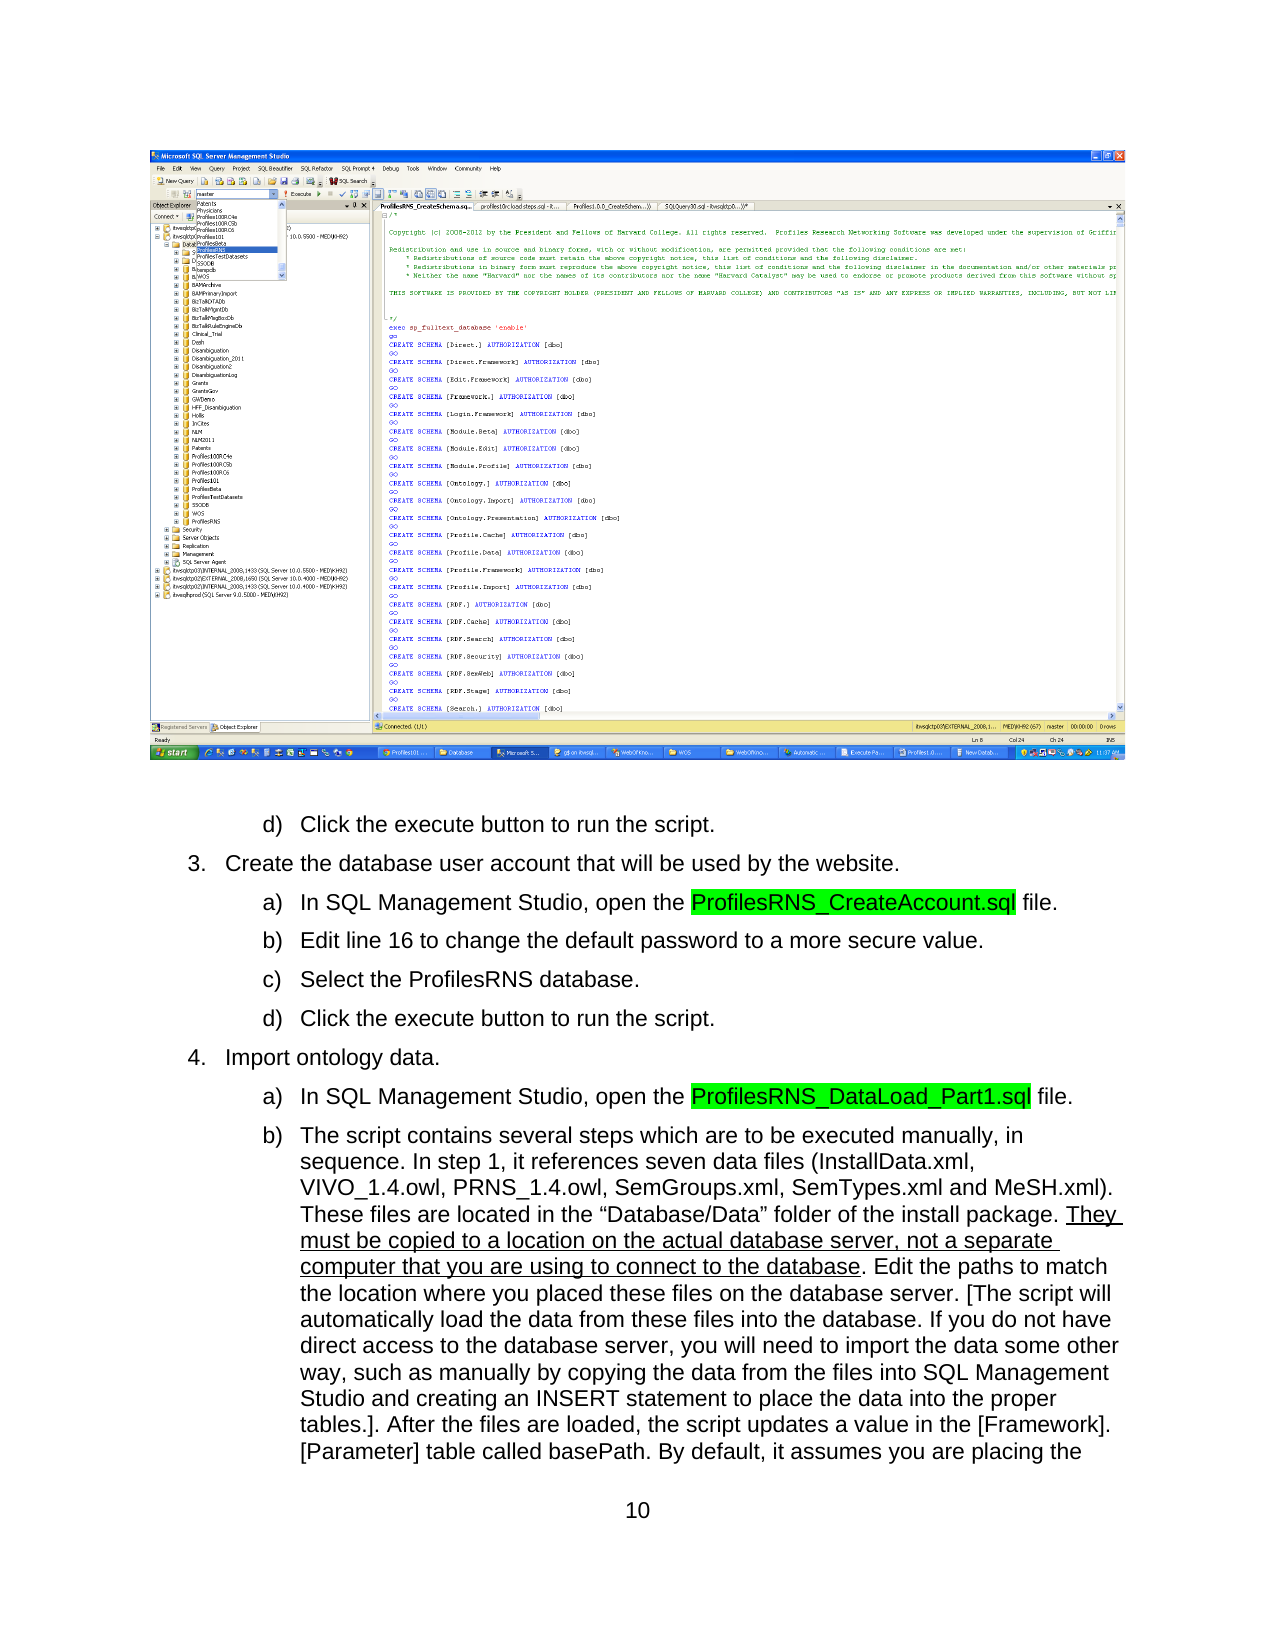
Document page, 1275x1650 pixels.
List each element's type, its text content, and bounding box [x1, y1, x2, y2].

list Import ontology data. [187, 1044, 1125, 1070]
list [262, 1122, 1125, 1464]
list In SQL Management Studio, open the ProfilesRNS_CreateAccount.sql file. [262, 888, 1125, 915]
list Click the execute button to run the script. [262, 1005, 1125, 1031]
list In SQL Management Studio, open the ProfilesRNS_DataLoad_Part1.sql file. [262, 1083, 691, 1109]
list Create the database user account that will be used by the website. [187, 849, 1125, 876]
list Click the execute button to run the script. [262, 811, 1125, 837]
list Select the ProfilesRNS database. [262, 966, 1125, 992]
picture [150, 150, 1125, 760]
list Edit line 16 to change the default password to a more secure value. [262, 927, 1125, 954]
